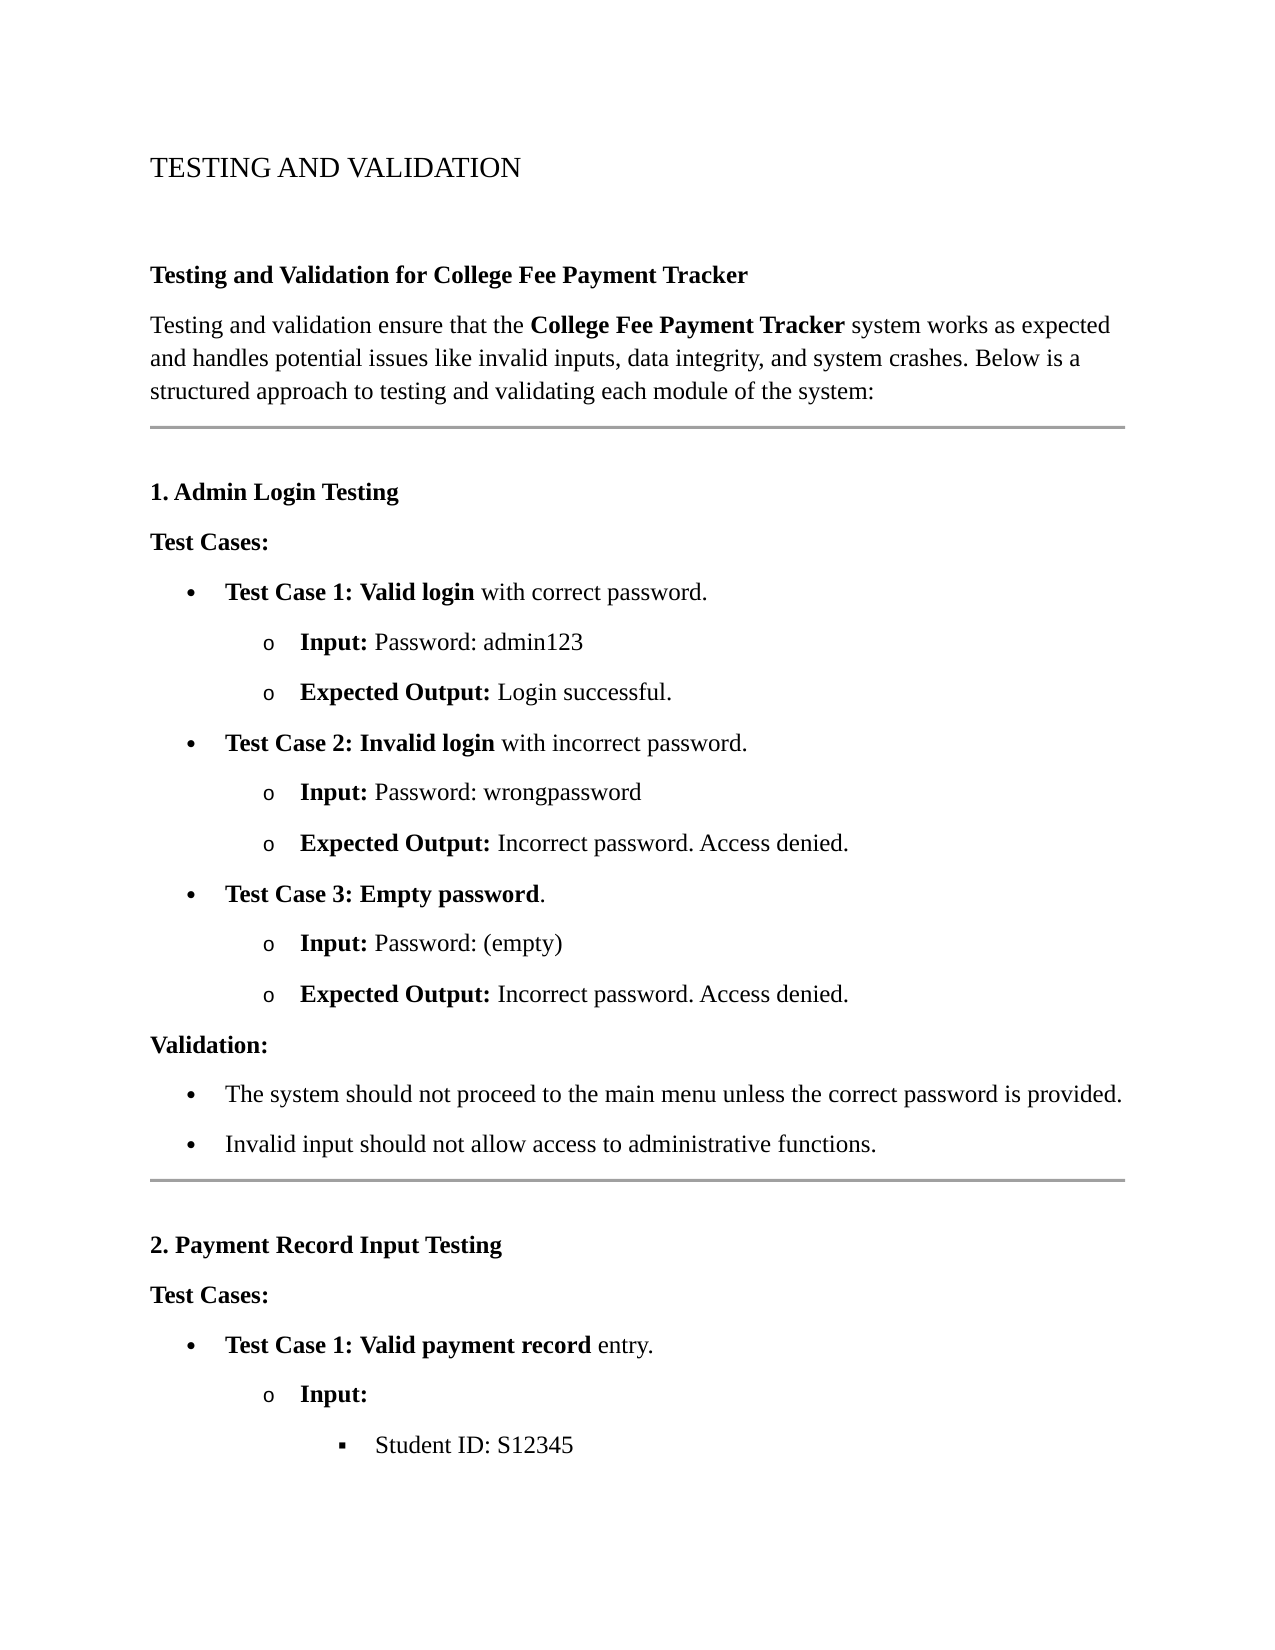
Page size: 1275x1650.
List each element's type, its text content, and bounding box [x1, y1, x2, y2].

list Expected Output: Incorrect password. Access denied. [262, 828, 1125, 858]
list Expected Output: Login successful. [262, 677, 1125, 707]
text TESTING AND VALIDATION [150, 150, 1125, 183]
list The system should not proceed to the main menu unless the correct password is provided. [187, 1079, 1125, 1108]
list Test Case 2: Invalid login with incorrect password. [187, 728, 1125, 757]
text 2. Payment Record Input Testing [150, 1230, 1125, 1259]
list Input: Password: wrongpassword [262, 777, 1125, 807]
list Test Case 1: Valid payment record entry. [187, 1330, 1125, 1358]
list Student ID: S12345 [337, 1430, 1125, 1459]
text 1. Admin Login Testing [150, 477, 1125, 506]
list Input: Password: (empty) [262, 928, 1125, 958]
text Validation: [150, 1030, 1125, 1058]
text Testing and validation ensure that the College Fee Payment Tracker system works as expected and handles potential issues like invalid inputs, data integrity, and system crashes. Below is a structured approach to testing and validating each module of the system: [150, 310, 1125, 405]
list Invalid input should not allow access to administrative functions. [187, 1129, 1125, 1158]
list Input: [262, 1379, 1125, 1409]
list Input: Password: admin123 [262, 627, 1125, 656]
text Test Cases: [150, 527, 1125, 556]
list Test Case 3: Empty password. [187, 879, 1125, 907]
list Test Case 1: Valid login with correct password. [187, 577, 1125, 606]
text Testing and Validation for College Fee Payment Tracker [150, 260, 1125, 289]
list Expected Output: Incorrect password. Access denied. [262, 979, 1125, 1009]
text Test Cases: [150, 1280, 1125, 1309]
